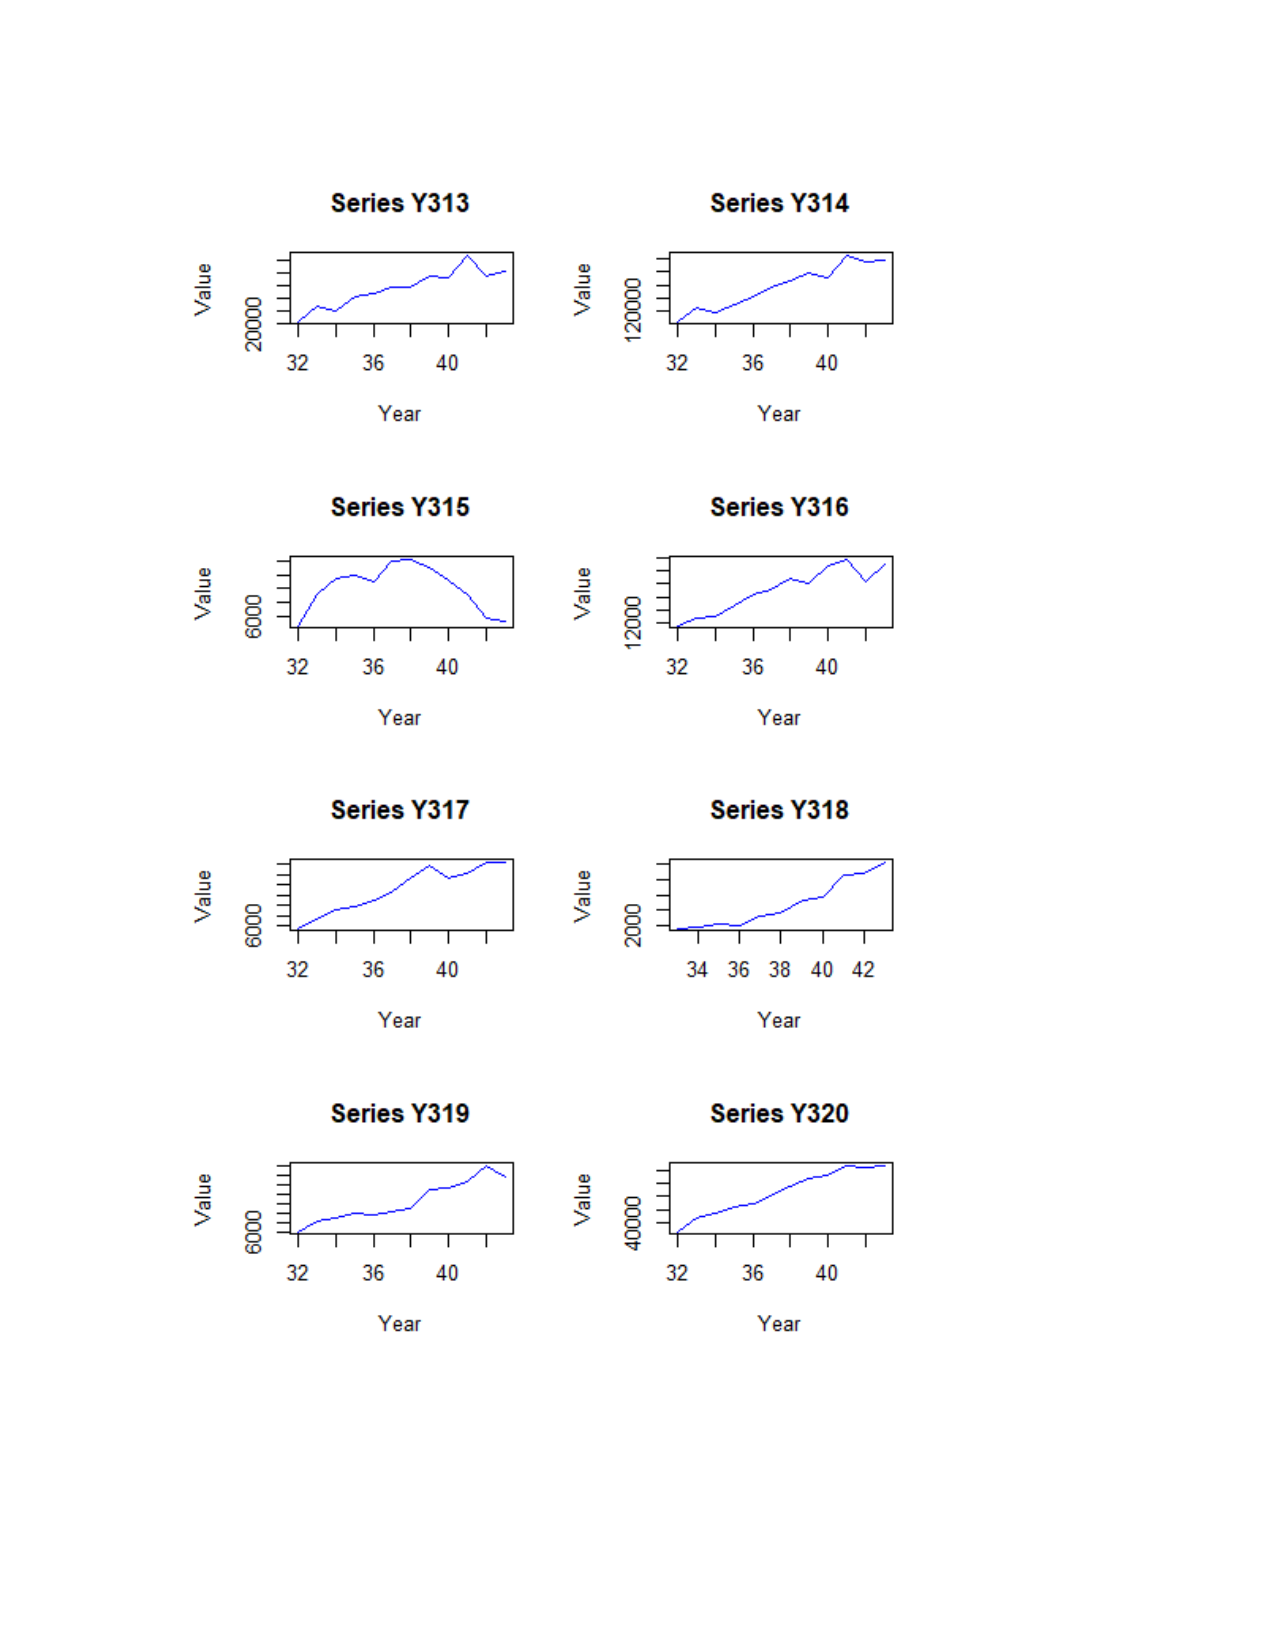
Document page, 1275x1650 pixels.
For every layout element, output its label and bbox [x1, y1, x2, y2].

picture [187, 150, 946, 1363]
